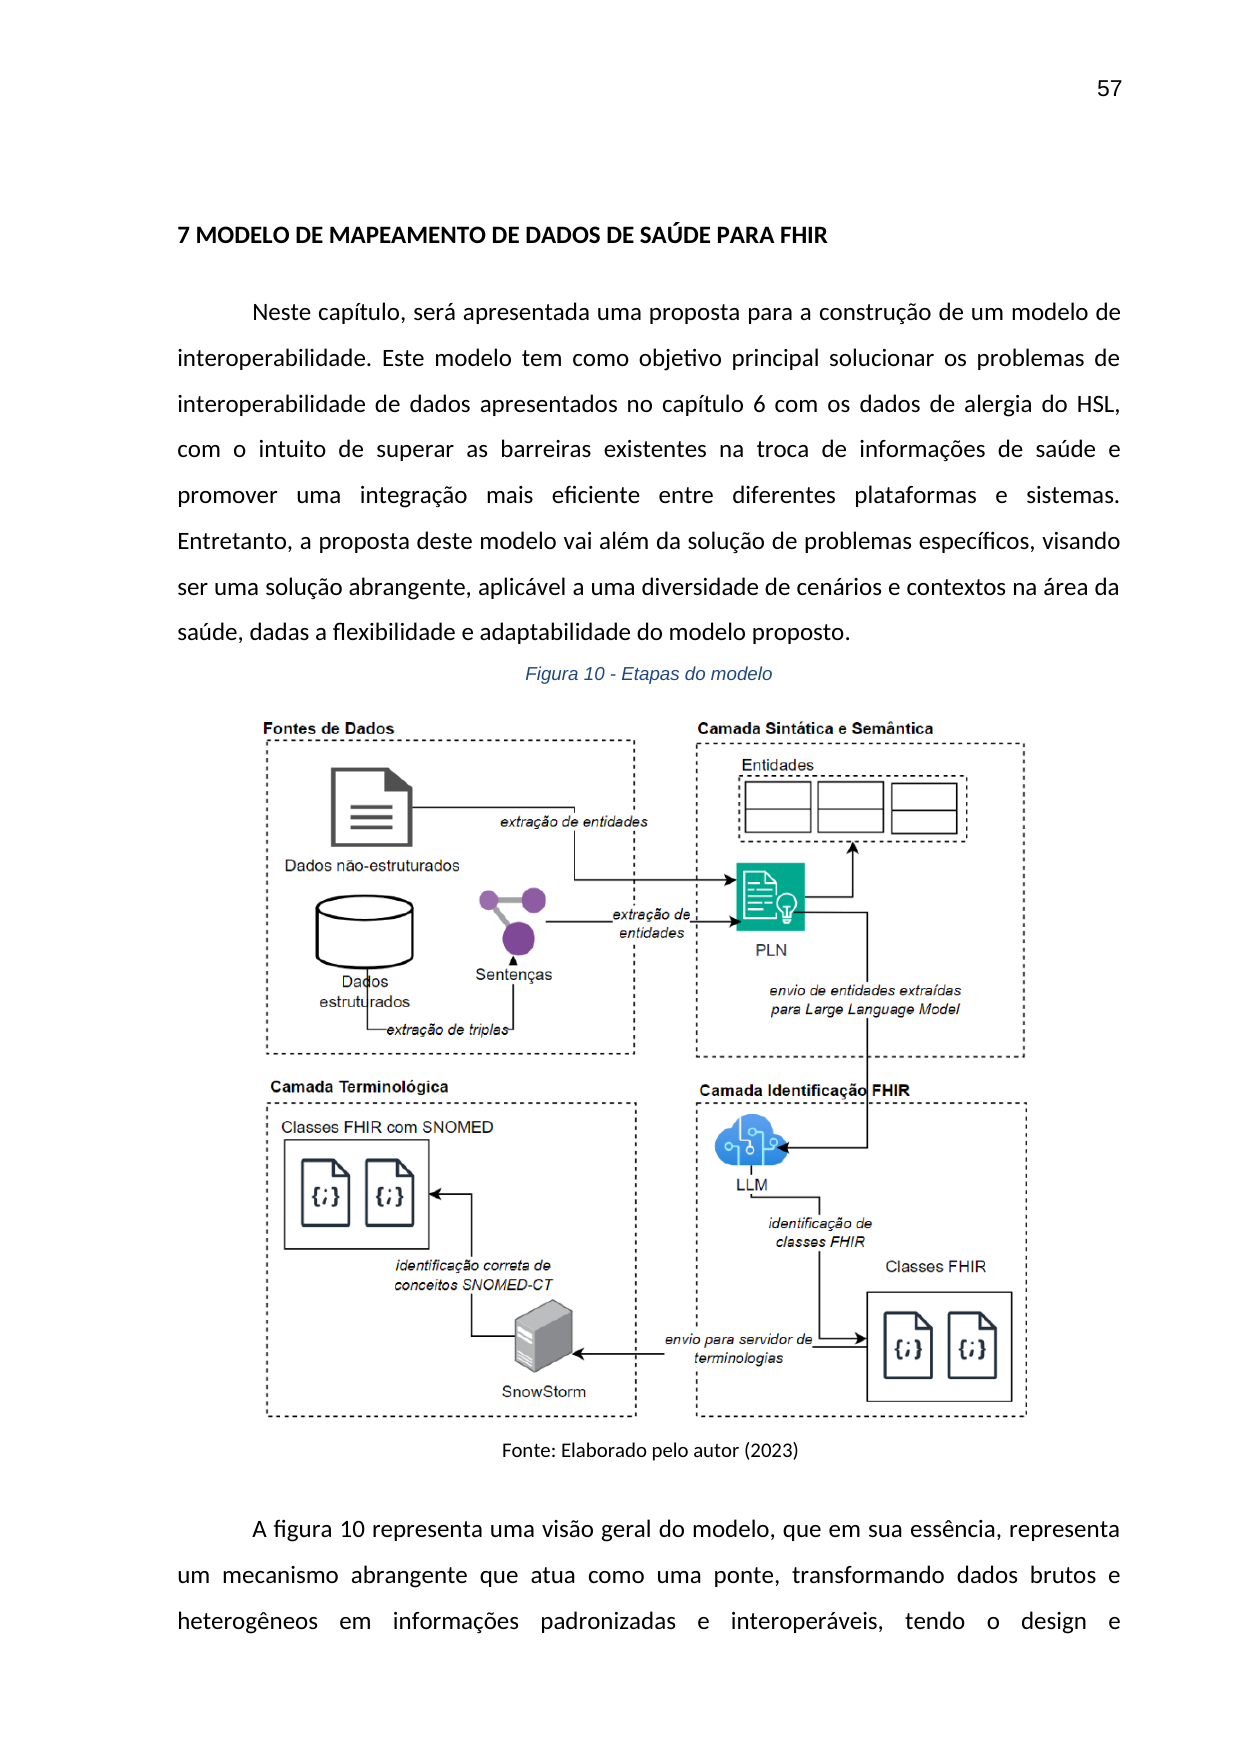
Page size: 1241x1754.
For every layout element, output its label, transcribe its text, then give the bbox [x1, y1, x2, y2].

subtitle 7 MODELO DE MAPEAMENTO DE DADOS DE SAÚDE PARA FHIR [177, 219, 1122, 249]
text Fonte: Elaborado pelo autor (2023) [291, 1438, 1010, 1463]
text Neste capítulo, será apresentada uma proposta para a construção de um modelo de interoperabilidade. Este modelo tem como objetivo principal solucionar os problemas de interoperabilidade de dados apresentados no capítulo 6 com os dados de alergia do HSL, com o intuito de superar as barreiras existentes na troca de informações de saúde e promover uma integração mais eficiente entre diferentes plataformas e sistemas. Entretanto, a proposta deste modelo vai além da solução de problemas específicos, visando ser uma solução abrangente, aplicável a uma diversidade de cenários e contextos na área da saúde, dadas a flexibilidade e adaptabilidade do modelo proposto. [177, 296, 1122, 647]
picture [245, 704, 1054, 1425]
